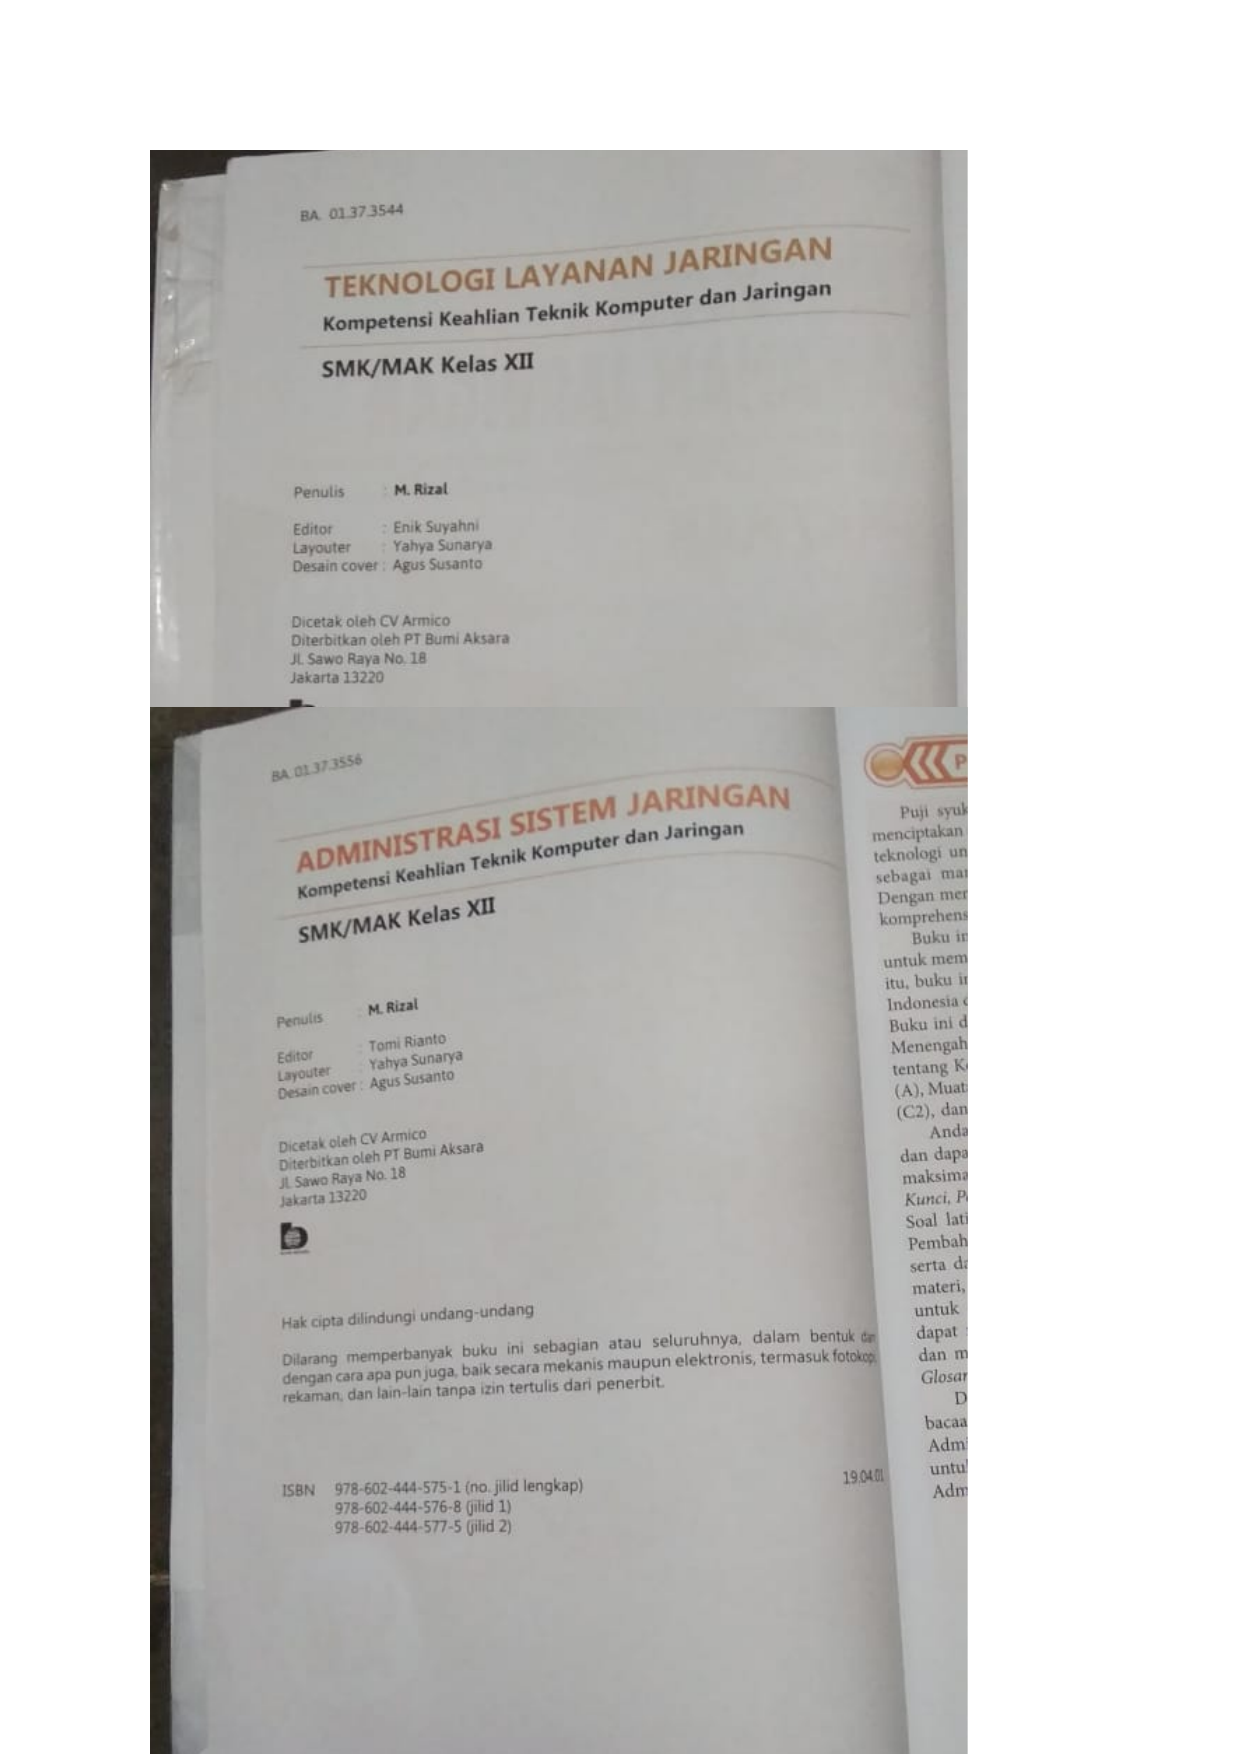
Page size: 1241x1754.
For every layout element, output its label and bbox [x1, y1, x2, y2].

picture [150, 150, 968, 1754]
